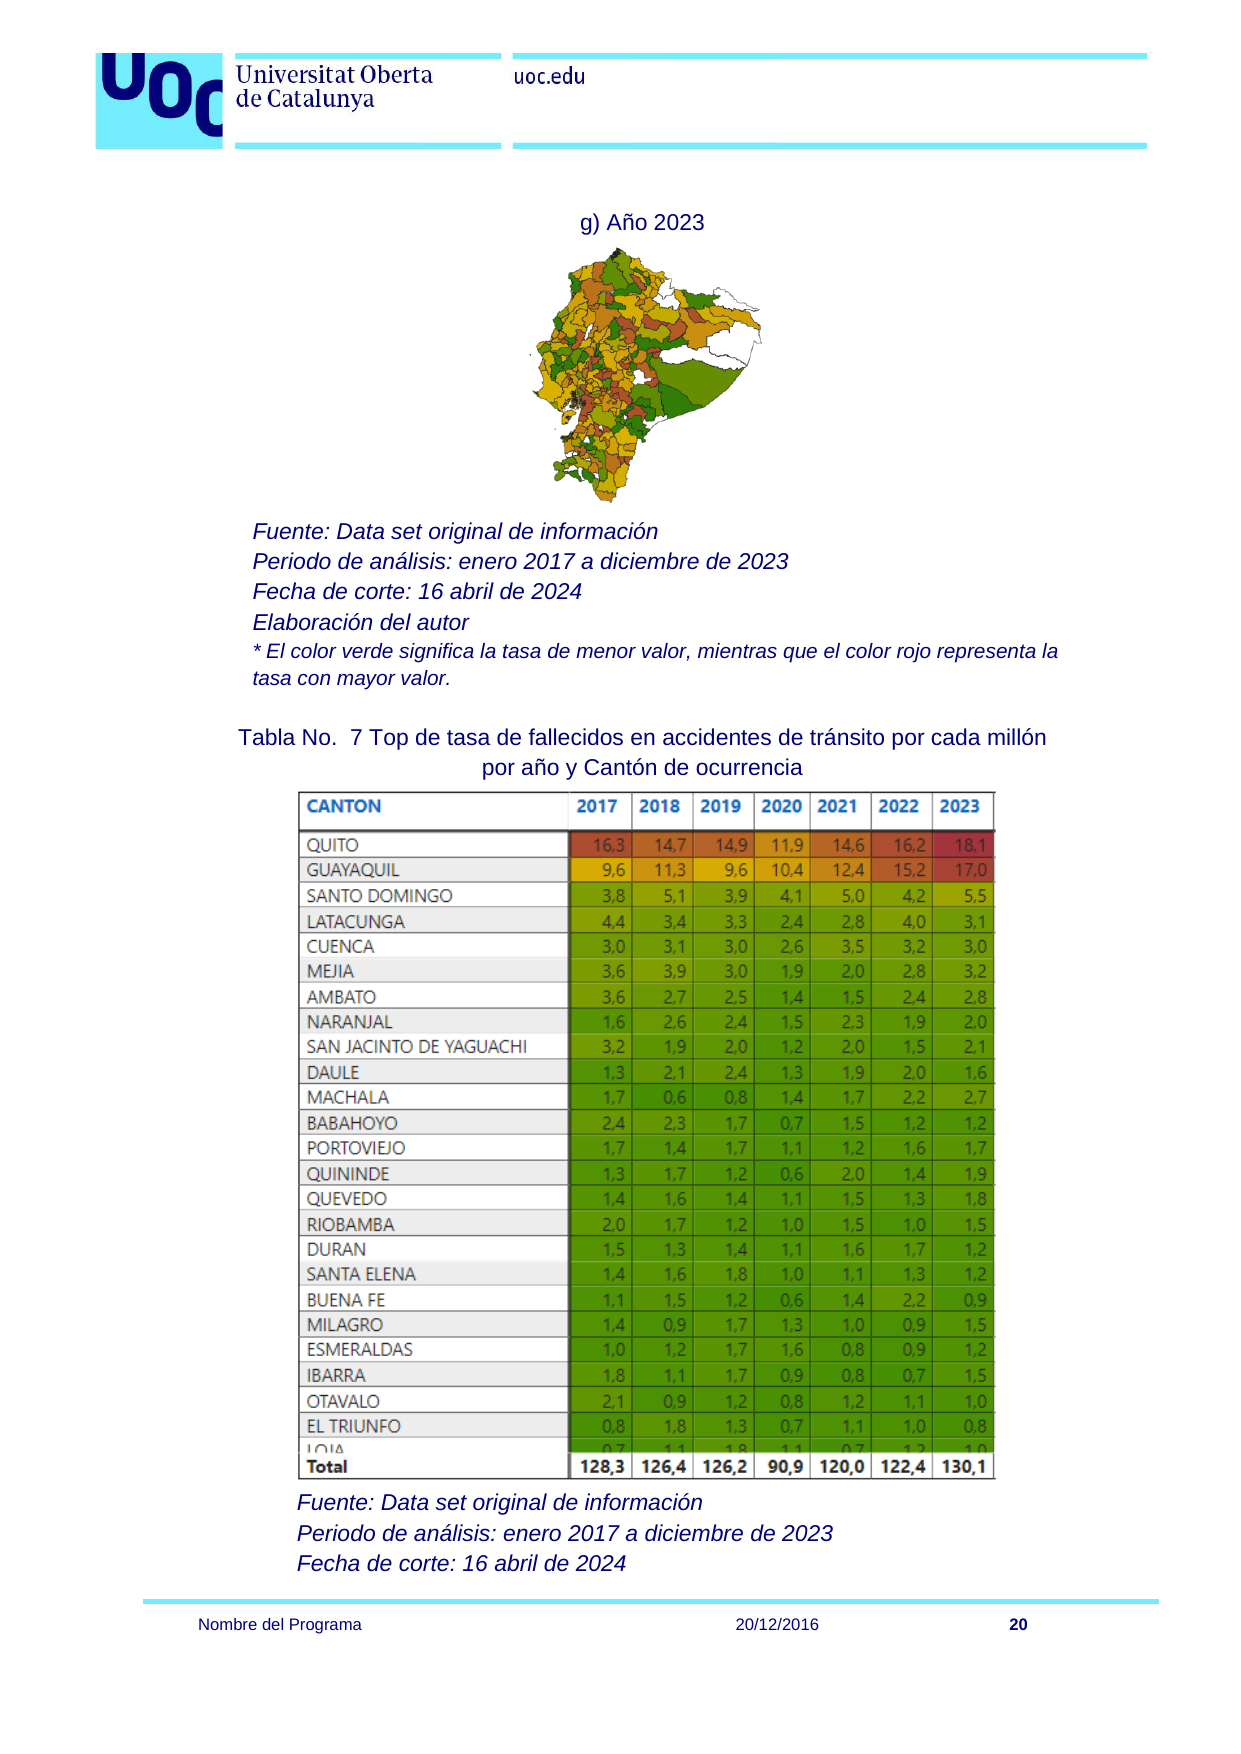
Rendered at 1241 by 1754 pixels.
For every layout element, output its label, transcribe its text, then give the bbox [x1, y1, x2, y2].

text Fuente: Data set original de información [297, 1489, 1062, 1516]
picture [90, 53, 1148, 149]
text Tabla No. 7 Top de tasa de fallecidos en accidentes de tránsito por cada millón por año y Cantón de ocurrencia [223, 724, 1062, 781]
text Fuente: Data set original de información [252, 518, 1062, 544]
text Fecha de corte: 16 abril de 2024 [297, 1550, 1062, 1576]
text Periodo de análisis: enero 2017 a diciembre de 2023 [297, 1519, 1062, 1546]
text Elaboración del autor [252, 608, 1062, 635]
text Periodo de análisis: enero 2017 a diciembre de 2023 [252, 548, 1062, 574]
picture [288, 784, 996, 1486]
picture [513, 238, 771, 514]
text g) Año 2023 [223, 75, 1062, 235]
text Fecha de corte: 16 abril de 2024 [252, 578, 1062, 605]
text * El color verde significa la tasa de menor valor, mientras que el color rojo representa la tasa con mayor valor. [252, 639, 1062, 690]
